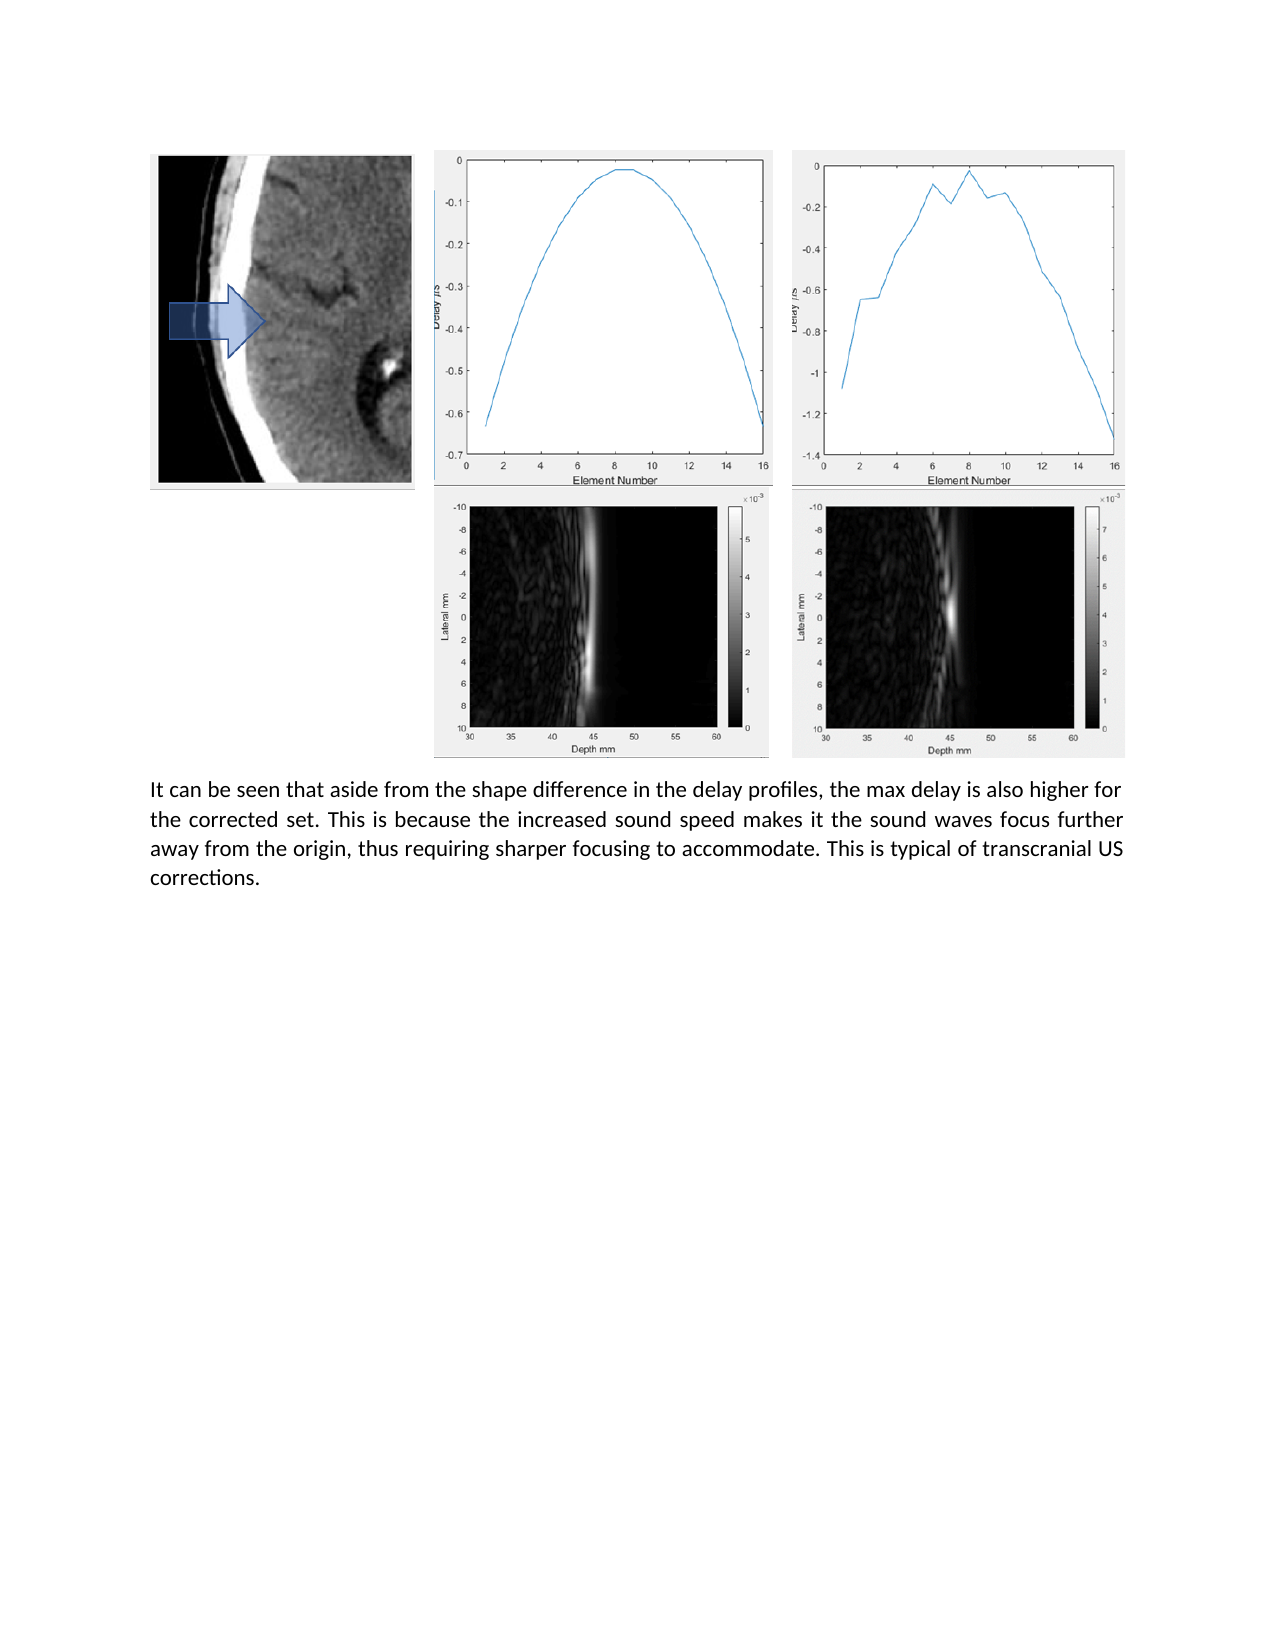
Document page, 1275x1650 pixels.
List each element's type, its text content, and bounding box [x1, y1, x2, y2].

picture [150, 150, 1125, 758]
text It can be seen that aside from the shape difference in the delay profiles, the max delay is also higher for the corrected set. This is because the increased sound speed makes it the sound waves focus further away from the origin, thus requiring sharper focusing to accommodate. This is typical of transcranial US corrections. [150, 775, 1125, 891]
